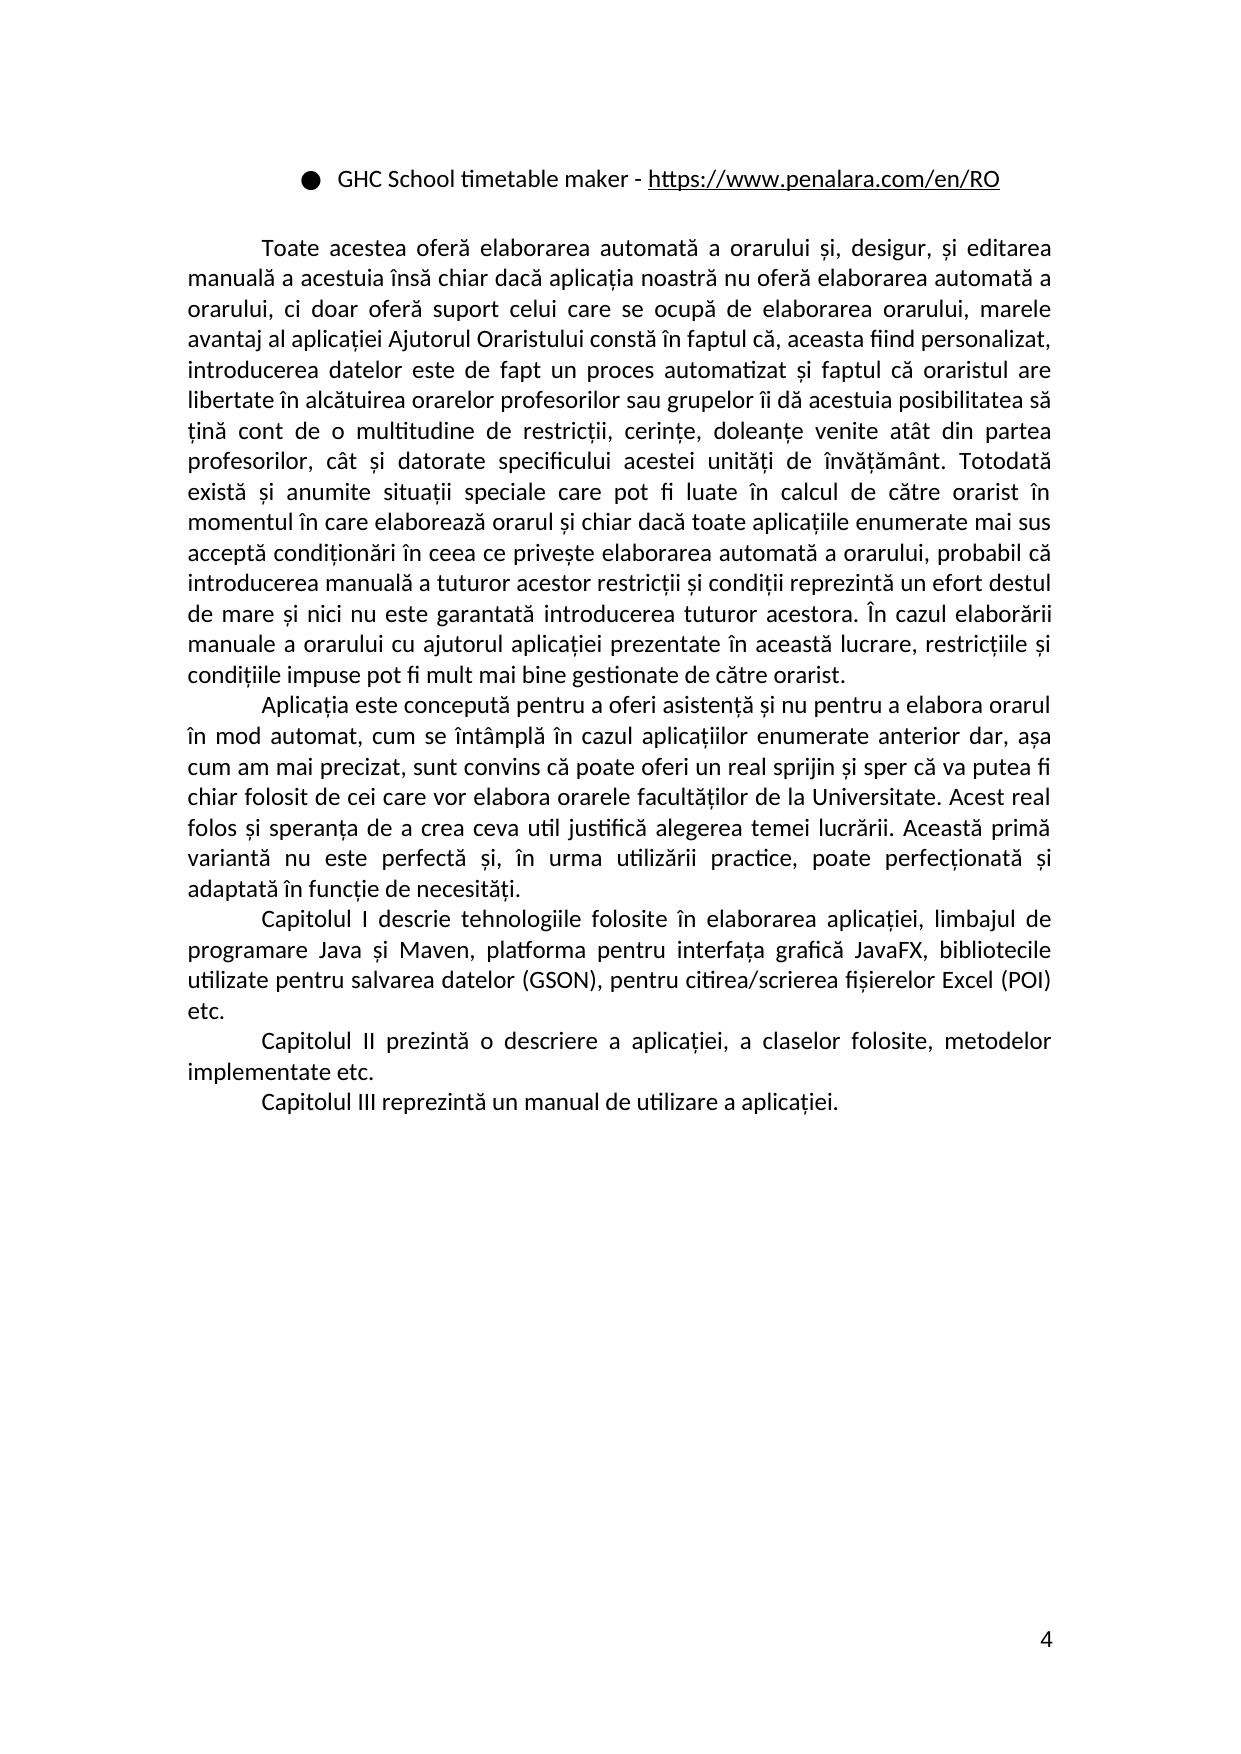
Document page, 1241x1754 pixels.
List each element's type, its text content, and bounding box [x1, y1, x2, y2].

text Aplicația este concepută pentru a oferi asistență și nu pentru a elabora orarul în mod automat, cum se întâmplă în cazul aplicațiilor enumerate anterior dar, așa cum am mai precizat, sunt convins că poate oferi un real sprijin și sper că va putea fi chiar folosit de cei care vor elabora orarele facultăților de la Universitate. Acest real folos și speranța de a crea ceva util justifică alegerea temei lucrării. Această primă variantă nu este perfectă și, în urma utilizării practice, poate perfecționată și adaptată în funcție de necesități. [187, 689, 1053, 903]
text Toate acestea oferă elaborarea automată a orarului și, desigur, și editarea manuală a acestuia însă chiar dacă aplicația noastră nu oferă elaborarea automată a orarului, ci doar oferă suport celui care se ocupă de elaborarea orarului, marele avantaj al aplicației Ajutorul Oraristului constă în faptul că, aceasta fiind personalizat, introducerea datelor este de fapt un proces automatizat și faptul că oraristul are libertate în alcătuirea orarelor profesorilor sau grupelor îi dă acestuia posibilitatea să țină cont de o multitudine de restricții, cerințe, doleanțe venite atât din partea profesorilor, cât și datorate specificului acestei unități de învățământ. Totodată există și anumite situații speciale care pot fi luate în calcul de către orarist în momentul în care elaborează orarul și chiar dacă toate aplicațiile enumerate mai sus acceptă condiționări în ceea ce privește elaborarea automată a orarului, probabil că introducerea manuală a tuturor acestor restricții și condiții reprezintă un efort destul de mare și nici nu este garantată introducerea tuturor acestora. În cazul elaborării manuale a orarului cu ajutorul aplicației prezentate în această lucrare, restricțiile și condițiile impuse pot fi mult mai bine gestionate de către orarist. [187, 232, 1053, 689]
text Capitolul II prezintă o descriere a aplicației, a claselor folosite, metodelor implementate etc. [187, 1025, 1053, 1086]
text Capitolul III reprezintă un manual de utilizare a aplicației. [187, 1086, 1053, 1117]
text Capitolul I descrie tehnologiile folosite în elaborarea aplicației, limbajul de programare Java și Maven, platforma pentru interfața grafică JavaFX, bibliotecile utilizate pentru salvarea datelor (GSON), pentru citirea/scrierea fișierelor Excel (POI) etc. [187, 903, 1053, 1025]
list GHC School timetable maker - https://www.penalara.com/en/RO [300, 150, 1053, 201]
